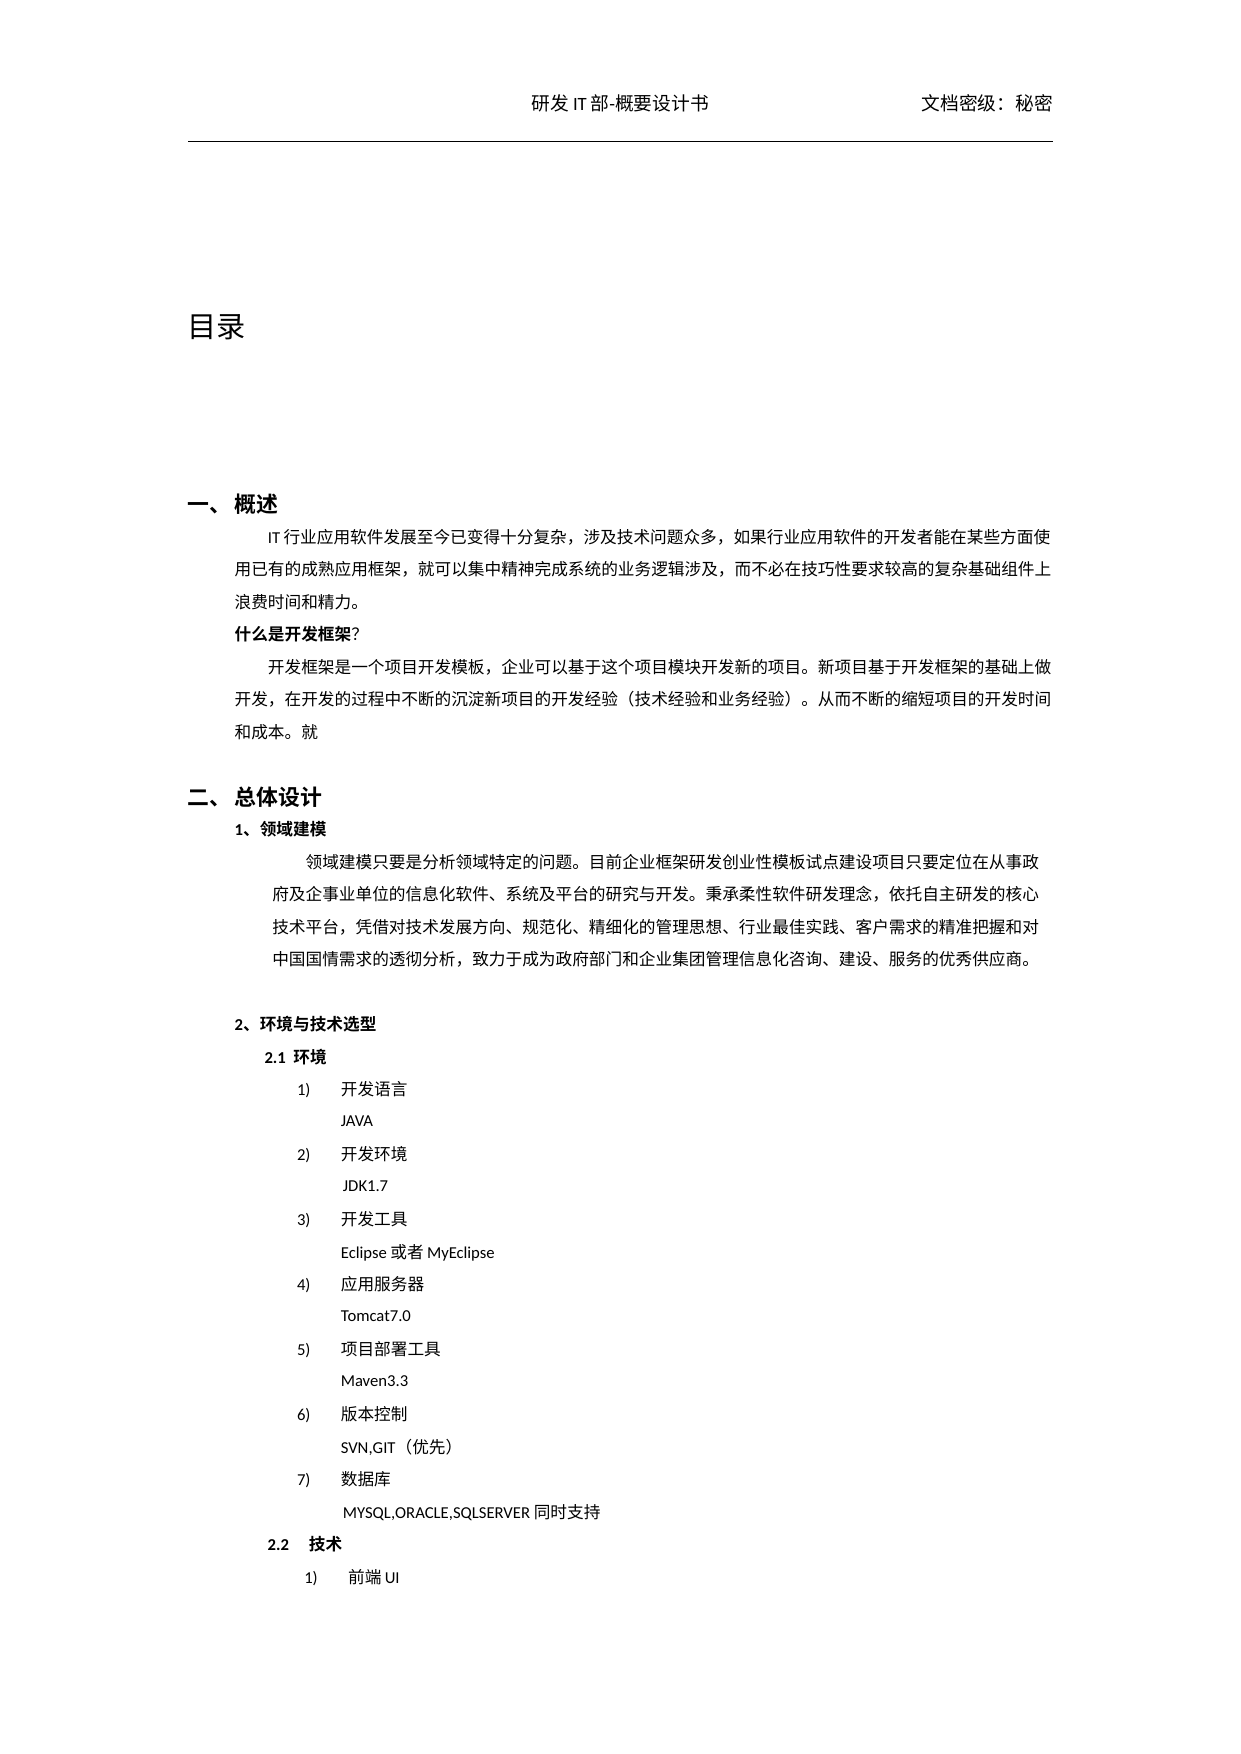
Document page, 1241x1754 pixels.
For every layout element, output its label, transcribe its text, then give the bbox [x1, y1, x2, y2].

list 前端UI [304, 1559, 1053, 1592]
list 概述 [187, 487, 1053, 519]
list 开发语言 [297, 1072, 1053, 1104]
text JDK1.7 [209, 1169, 1053, 1202]
list 应用服务器 [297, 1267, 1053, 1299]
list 开发框架是一个项目开发模板，企业可以基于这个项目模块开发新的项目。新项目基于开发框架的基础上做开发，在开发的过程中不断的沉淀新项目的开发经验（技术经验和业务经验）。从而不断的缩短项目的开发时间和成本。就 [234, 649, 1053, 747]
list 技术 [267, 1527, 1053, 1559]
list SVN,GIT（优先） [341, 1429, 1053, 1462]
list 数据库 [297, 1462, 1053, 1494]
list 开发工具 [297, 1202, 1053, 1234]
list 什么是开发框架？ [234, 617, 1053, 649]
list 总体设计 [187, 779, 1053, 812]
list Eclipse或者MyEclipse [341, 1234, 1053, 1267]
list 1、领域建模 [234, 812, 1053, 844]
list 开发环境 [297, 1137, 1053, 1169]
list 版本控制 [297, 1397, 1053, 1429]
list Maven3.3 [341, 1364, 1053, 1397]
text 2.1 环境 [187, 1039, 1053, 1072]
list JAVA [341, 1104, 1053, 1137]
list 领域建模只要是分析领域特定的问题。目前企业框架研发创业性模板试点建设项目只要定位在从事政府及企事业单位的信息化软件、系统及平台的研究与开发。秉承柔性软件研发理念，依托自主研发的核心技术平台，凭借对技术发展方向、规范化、精细化的管理思想、行业最佳实践、客户需求的精准把握和对中国国情需求的透彻分析，致力于成为政府部门和企业集团管理信息化咨询、建设、服务的优秀供应商。 [272, 844, 1053, 974]
list 2、环境与技术选型 [234, 1007, 1053, 1039]
text MYSQL,ORACLE,SQLSERVER同时支持 [209, 1494, 1053, 1527]
list 项目部署工具 [297, 1332, 1053, 1364]
list Tomcat7.0 [341, 1299, 1053, 1332]
text 目录 [187, 292, 1053, 357]
list IT行业应用软件发展至今已变得十分复杂，涉及技术问题众多，如果行业应用软件的开发者能在某些方面使用已有的成熟应用框架，就可以集中精神完成系统的业务逻辑涉及，而不必在技巧性要求较高的复杂基础组件上浪费时间和精力。 [234, 519, 1053, 617]
